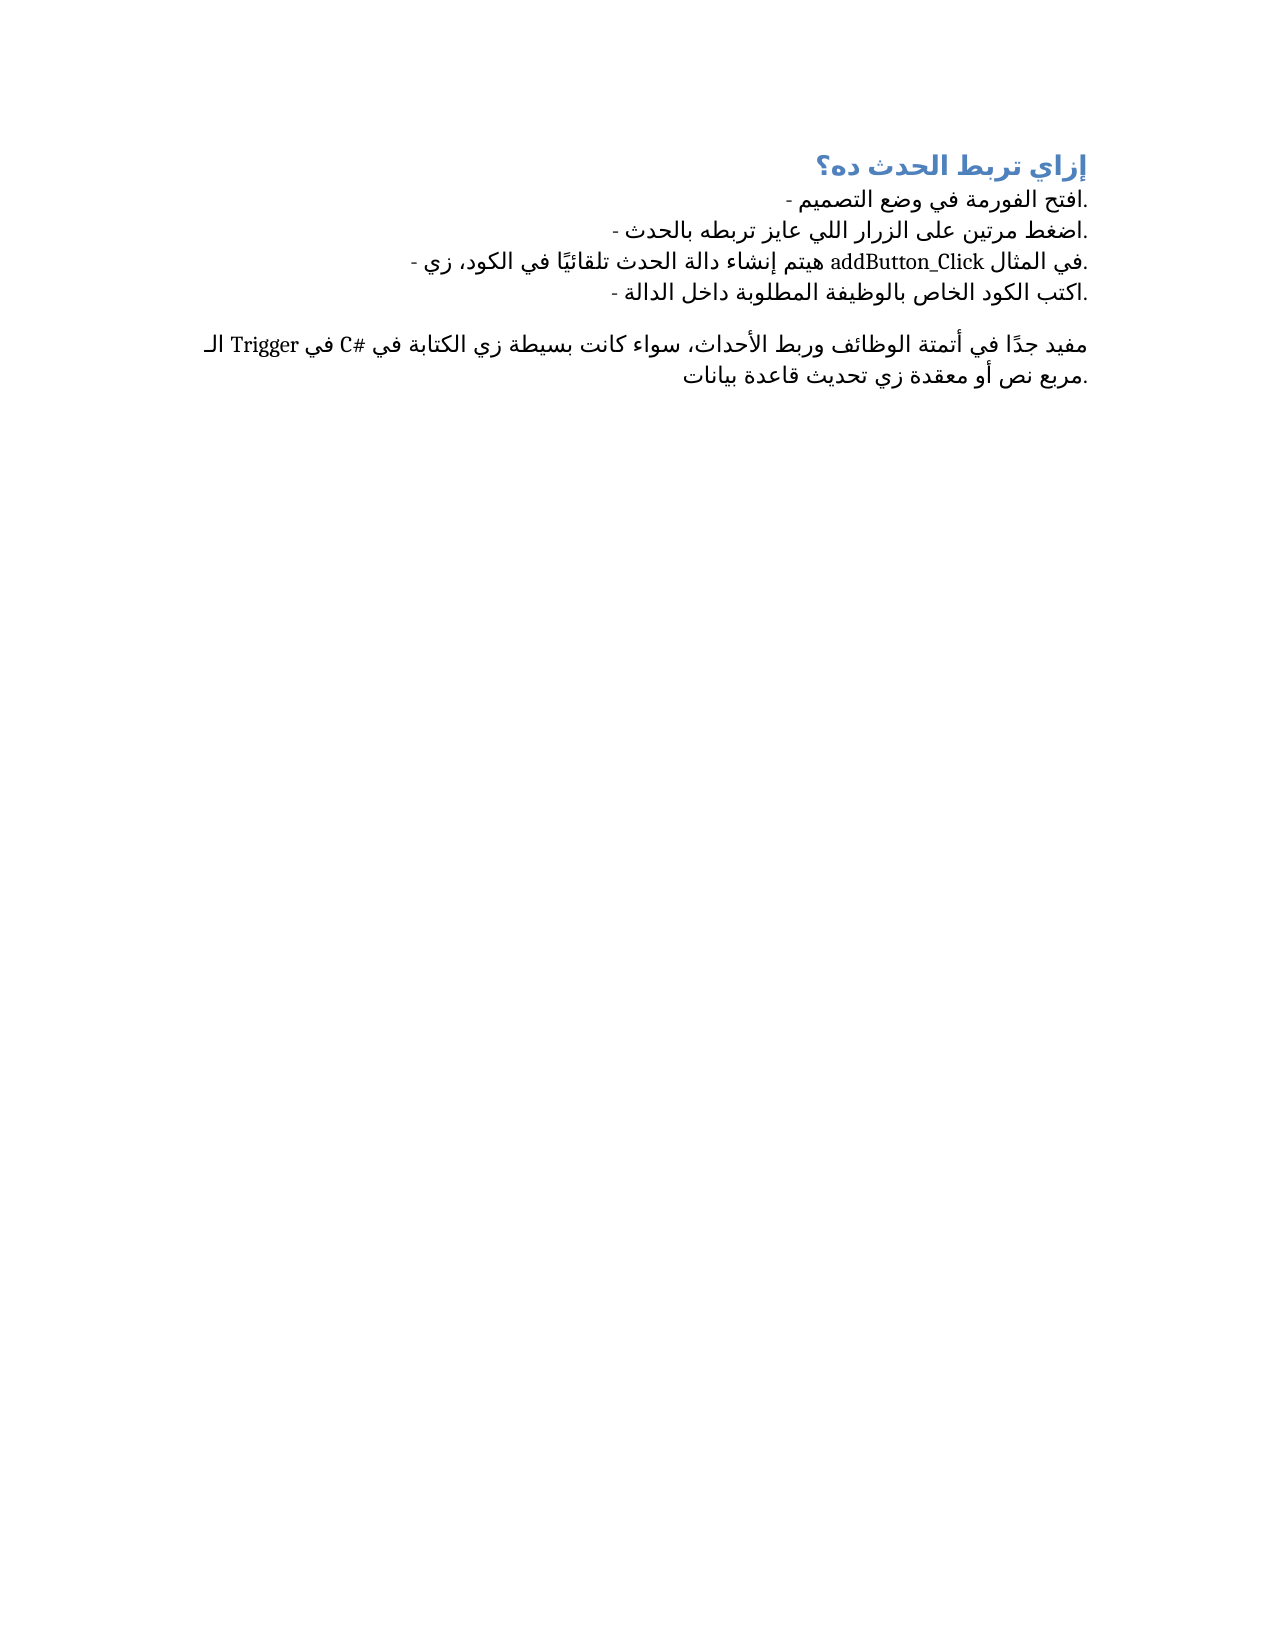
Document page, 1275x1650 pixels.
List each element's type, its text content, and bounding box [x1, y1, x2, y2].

subtitle إزاي تربط الحدث ده؟ [187, 150, 1087, 181]
text الـ Trigger في C# مفيد جدًا في أتمتة الوظائف وربط الأحداث، سواء كانت بسيطة زي الكتابة في مربع نص أو معقدة زي تحديث قاعدة بيانات. [187, 331, 1087, 389]
text - افتح الفورمة في وضع التصميم. - اضغط مرتين على الزرار اللي عايز تربطه بالحدث. - هيتم إنشاء دالة الحدث تلقائيًا في الكود، زي addButton_Click في المثال. - اكتب الكود الخاص بالوظيفة المطلوبة داخل الدالة. [187, 186, 1087, 306]
